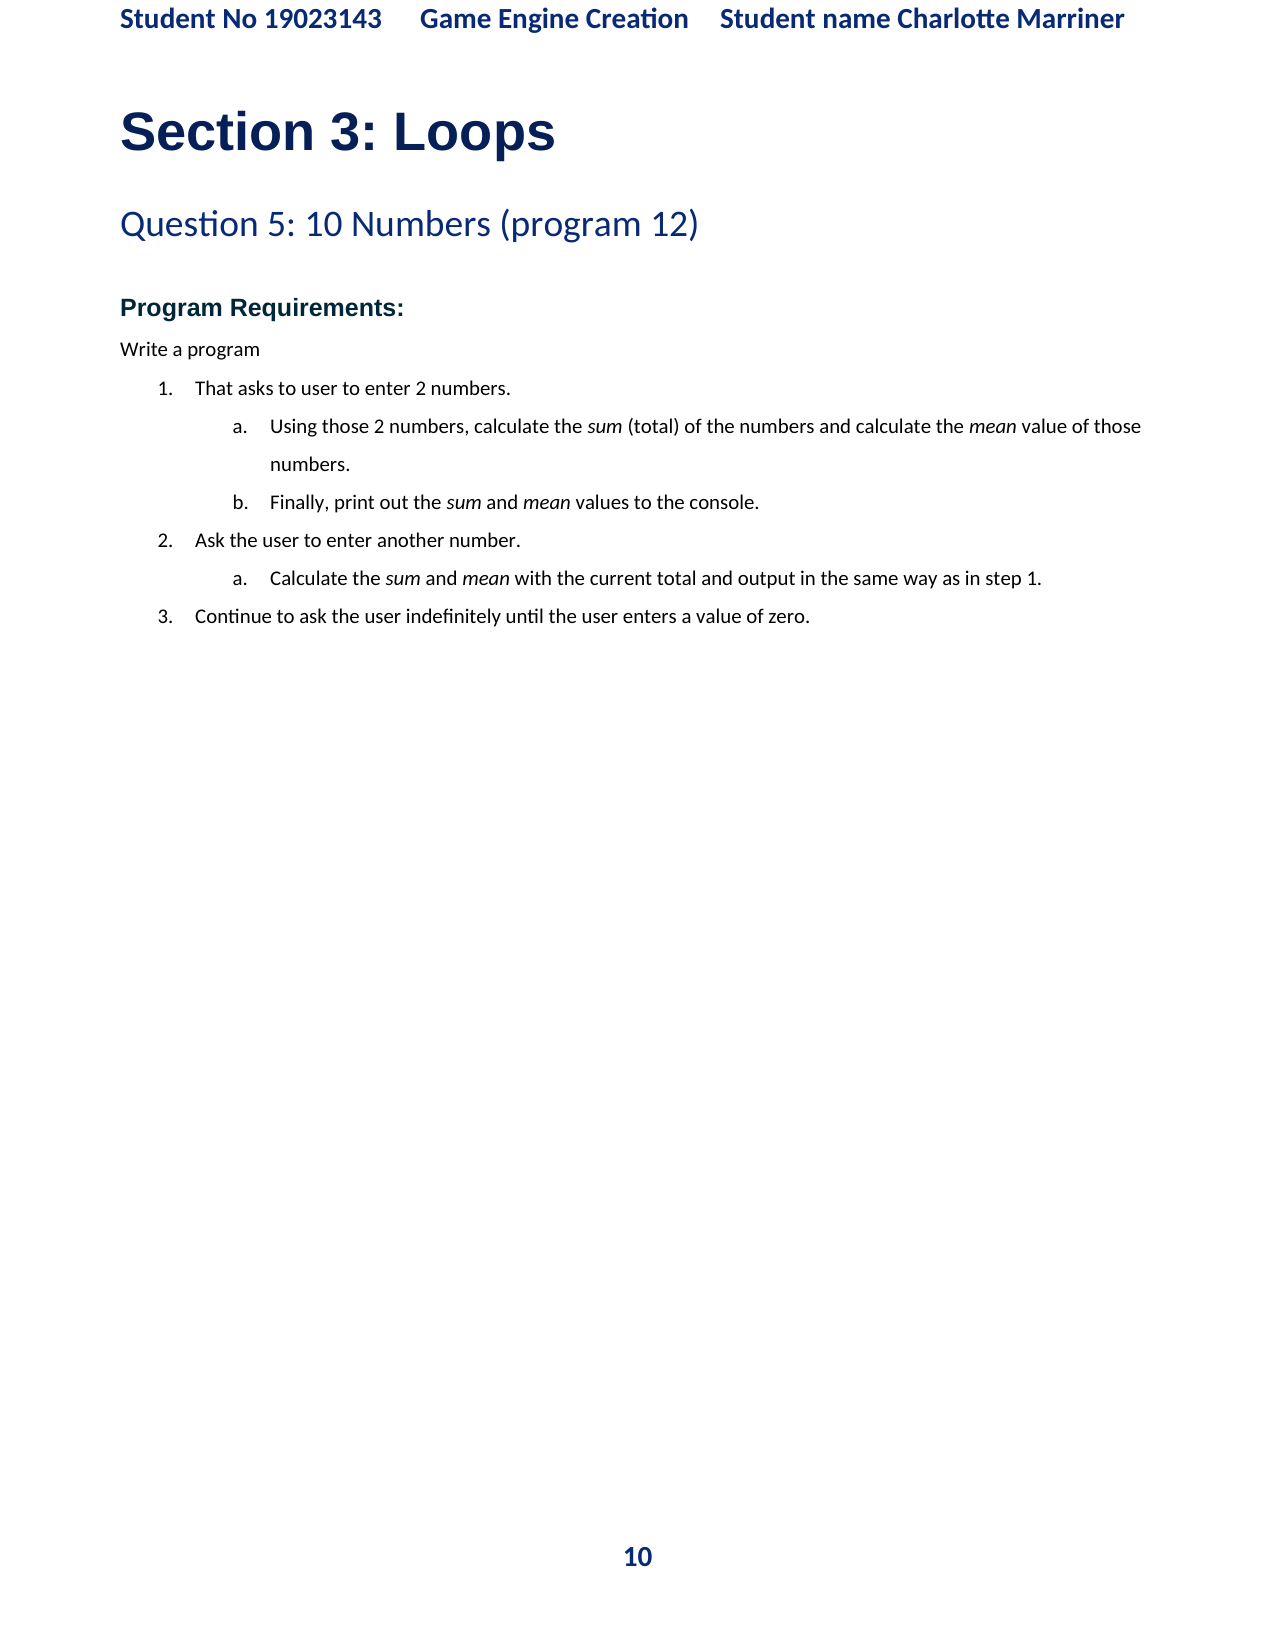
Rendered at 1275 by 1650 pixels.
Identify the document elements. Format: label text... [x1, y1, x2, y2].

list Finally, print out the sum and mean values to the console. [232, 489, 1155, 514]
list Continue to ask the user indefinitely until the user enters a value of zero. [157, 603, 1155, 629]
subtitle Question 5: 10 Numbers (program 12) [120, 200, 1155, 246]
list Ask the user to enter another number. [157, 527, 1155, 553]
subtitle Program Requirements: [120, 293, 1155, 322]
list Calculate the sum and mean with the current total and output in the same way as in step 1. [232, 565, 1155, 591]
subtitle Section 3: Loops [120, 100, 1155, 162]
text Write a program [120, 337, 1155, 362]
list That asks to user to enter 2 numbers. [157, 375, 1155, 400]
list Using those 2 numbers, calculate the sum (total) of the numbers and calculate the mean value of those numbers. [232, 413, 1155, 476]
